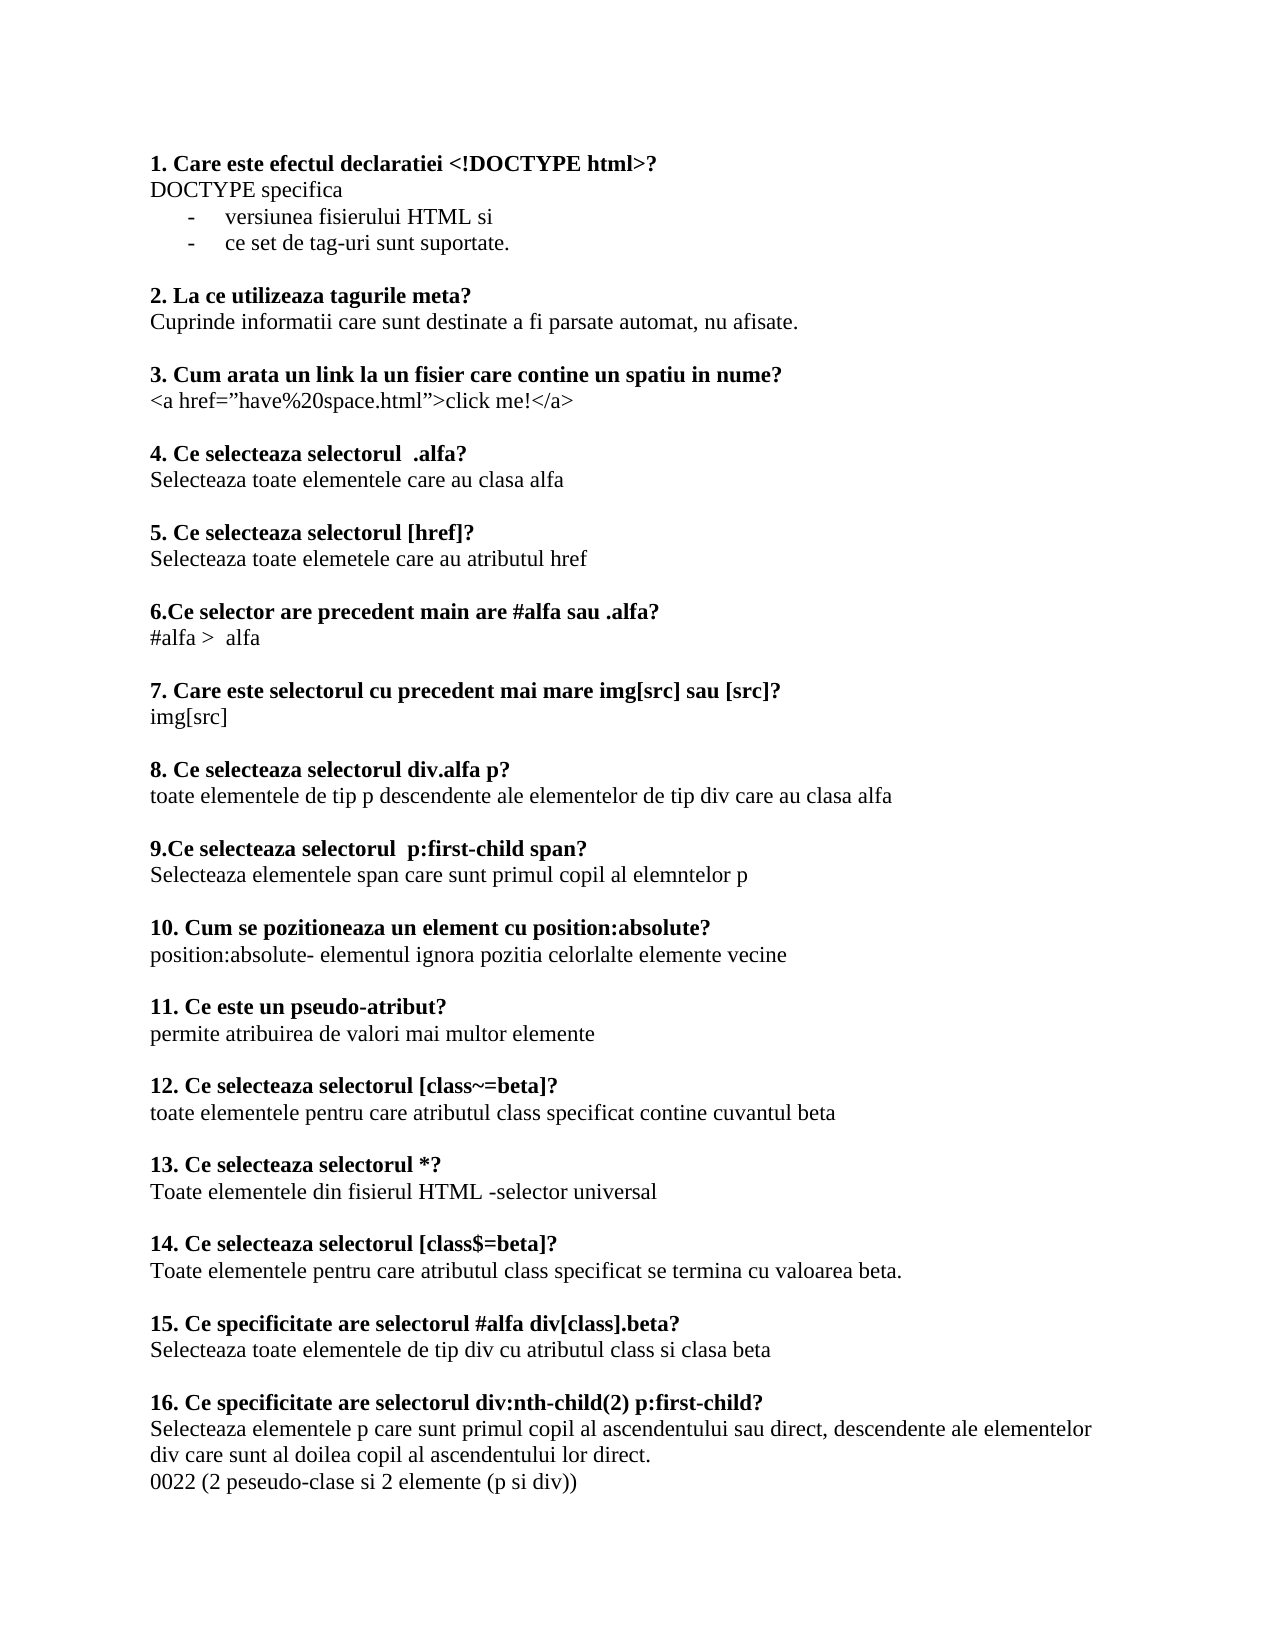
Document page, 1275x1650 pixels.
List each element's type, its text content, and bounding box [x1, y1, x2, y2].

text 10. Cum se pozitioneaza un element cu position:absolute? [150, 914, 1125, 941]
text 12. Ce selecteaza selectorul [class~=beta]? [150, 1072, 1125, 1099]
text 2. La ce utilizeaza tagurile meta? [150, 282, 1125, 308]
text 16. Ce specificitate are selectorul div:nth-child(2) p:first-child? [150, 1389, 1125, 1415]
text Selecteaza toate elemetele care au atributul href [150, 545, 1125, 572]
text 1. Care este efectul declaratiei <!DOCTYPE html>? [150, 150, 1125, 176]
text <a href=”have%20space.html”>click me!</a> [150, 387, 1125, 413]
text Selecteaza toate elementele de tip div cu atributul class si clasa beta [150, 1336, 1125, 1362]
text toate elementele pentru care atributul class specificat contine cuvantul beta [150, 1099, 1125, 1125]
text 6.Ce selector are precedent main are #alfa sau .alfa? [150, 598, 1125, 624]
text 7. Care este selectorul cu precedent mai mare img[src] sau [src]? [150, 677, 1125, 703]
text 3. Cum arata un link la un fisier care contine un spatiu in nume? [150, 361, 1125, 387]
text Selecteaza toate elementele care au clasa alfa [150, 466, 1125, 493]
text permite atribuirea de valori mai multor elemente [150, 1020, 1125, 1046]
text 9.Ce selecteaza selectorul p:first-child span? [150, 835, 1125, 862]
text Selecteaza elementele p care sunt primul copil al ascendentului sau direct, descendente ale elementelor div care sunt al doilea copil al ascendentului lor direct. [150, 1415, 1125, 1468]
text 4. Ce selecteaza selectorul .alfa? [150, 440, 1125, 466]
text Cuprinde informatii care sunt destinate a fi parsate automat, nu afisate. [150, 308, 1125, 334]
text toate elementele de tip p descendente ale elementelor de tip div care au clasa alfa [150, 782, 1125, 809]
text 0022 (2 peseudo-clase si 2 elemente (p si div)) [150, 1468, 1125, 1494]
text 11. Ce este un pseudo-atribut? [150, 993, 1125, 1020]
text img[src] [150, 703, 1125, 730]
text DOCTYPE specifica [150, 176, 1125, 203]
text 13. Ce selecteaza selectorul *? [150, 1151, 1125, 1178]
list versiunea fisierului HTML si [187, 203, 1125, 229]
text Selecteaza elementele span care sunt primul copil al elemntelor p [150, 862, 1125, 888]
text 8. Ce selecteaza selectorul div.alfa p? [150, 756, 1125, 782]
text 5. Ce selecteaza selectorul [href]? [150, 519, 1125, 545]
text position:absolute- elementul ignora pozitia celorlalte elemente vecine [150, 941, 1125, 967]
text 14. Ce selecteaza selectorul [class$=beta]? [150, 1231, 1125, 1257]
text Toate elementele din fisierul HTML -selector universal [150, 1178, 1125, 1204]
text #alfa > alfa [150, 624, 1125, 651]
list ce set de tag-uri sunt suportate. [187, 229, 1125, 255]
text 15. Ce specificitate are selectorul #alfa div[class].beta? [150, 1309, 1125, 1336]
text Toate elementele pentru care atributul class specificat se termina cu valoarea beta. [150, 1257, 1125, 1283]
